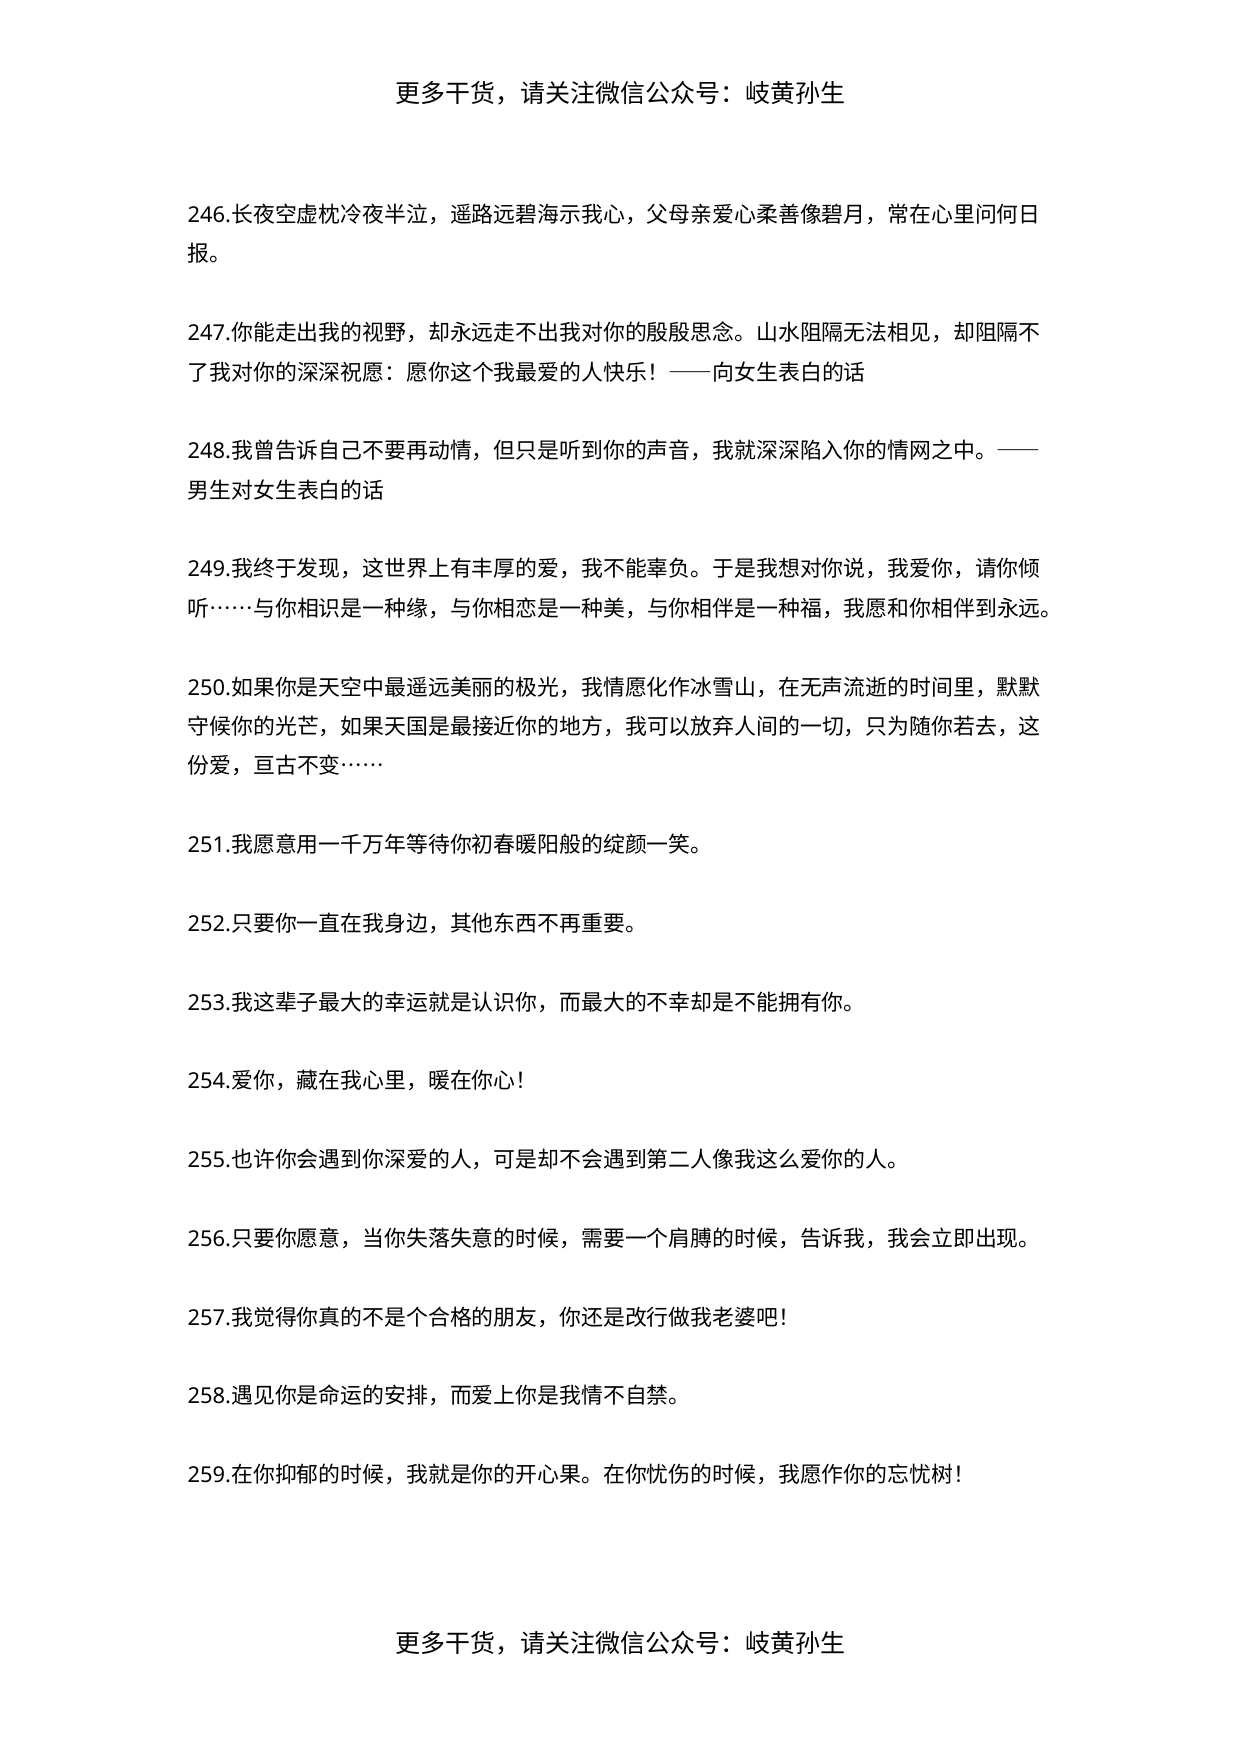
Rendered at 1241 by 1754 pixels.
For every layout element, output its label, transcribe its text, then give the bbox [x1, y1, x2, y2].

text 259.在你抑郁的时候，我就是你的开心果。在你忧伤的时候，我愿作你的忘忧树！ [187, 1449, 1053, 1489]
text 248.我曾告诉自己不要再动情，但只是听到你的声音，我就深深陷入你的情网之中。——男生对女生表白的话 [187, 426, 1053, 504]
text 258.遇见你是命运的安排，而爱上你是我情不自禁。 [187, 1371, 1053, 1410]
text 249.我终于发现，这世界上有丰厚的爱，我不能辜负。于是我想对你说，我爱你，请你倾听……与你相识是一种缘，与你相恋是一种美，与你相伴是一种福，我愿和你相伴到永远。 [187, 544, 1053, 622]
text 256.只要你愿意，当你失落失意的时候，需要一个肩膊的时候，告诉我，我会立即出现。 [187, 1213, 1053, 1252]
text 254.爱你，藏在我心里，暖在你心！ [187, 1056, 1053, 1095]
text 257.我觉得你真的不是个合格的朋友，你还是改行做我老婆吧！ [187, 1292, 1053, 1331]
text 251.我愿意用一千万年等待你初春暖阳般的绽颜一笑。 [187, 819, 1053, 859]
text 255.也许你会遇到你深爱的人，可是却不会遇到第二人像我这么爱你的人。 [187, 1134, 1053, 1174]
text 253.我这辈子最大的幸运就是认识你，而最大的不幸却是不能拥有你。 [187, 977, 1053, 1016]
text 247.你能走出我的视野，却永远走不出我对你的殷殷思念。山水阻隔无法相见，却阻隔不了我对你的深深祝愿：愿你这个我最爱的人快乐！——向女生表白的话 [187, 307, 1053, 386]
text 246.长夜空虚枕冷夜半泣，遥路远碧海示我心，父母亲爱心柔善像碧月，常在心里问何日报。 [187, 189, 1053, 268]
text 252.只要你一直在我身边，其他东西不再重要。 [187, 898, 1053, 937]
text 250.如果你是天空中最遥远美丽的极光，我情愿化作冰雪山，在无声流逝的时间里，默默守候你的光芒，如果天国是最接近你的地方，我可以放弃人间的一切，只为随你若去，这份爱，亘古不变…… [187, 662, 1053, 780]
